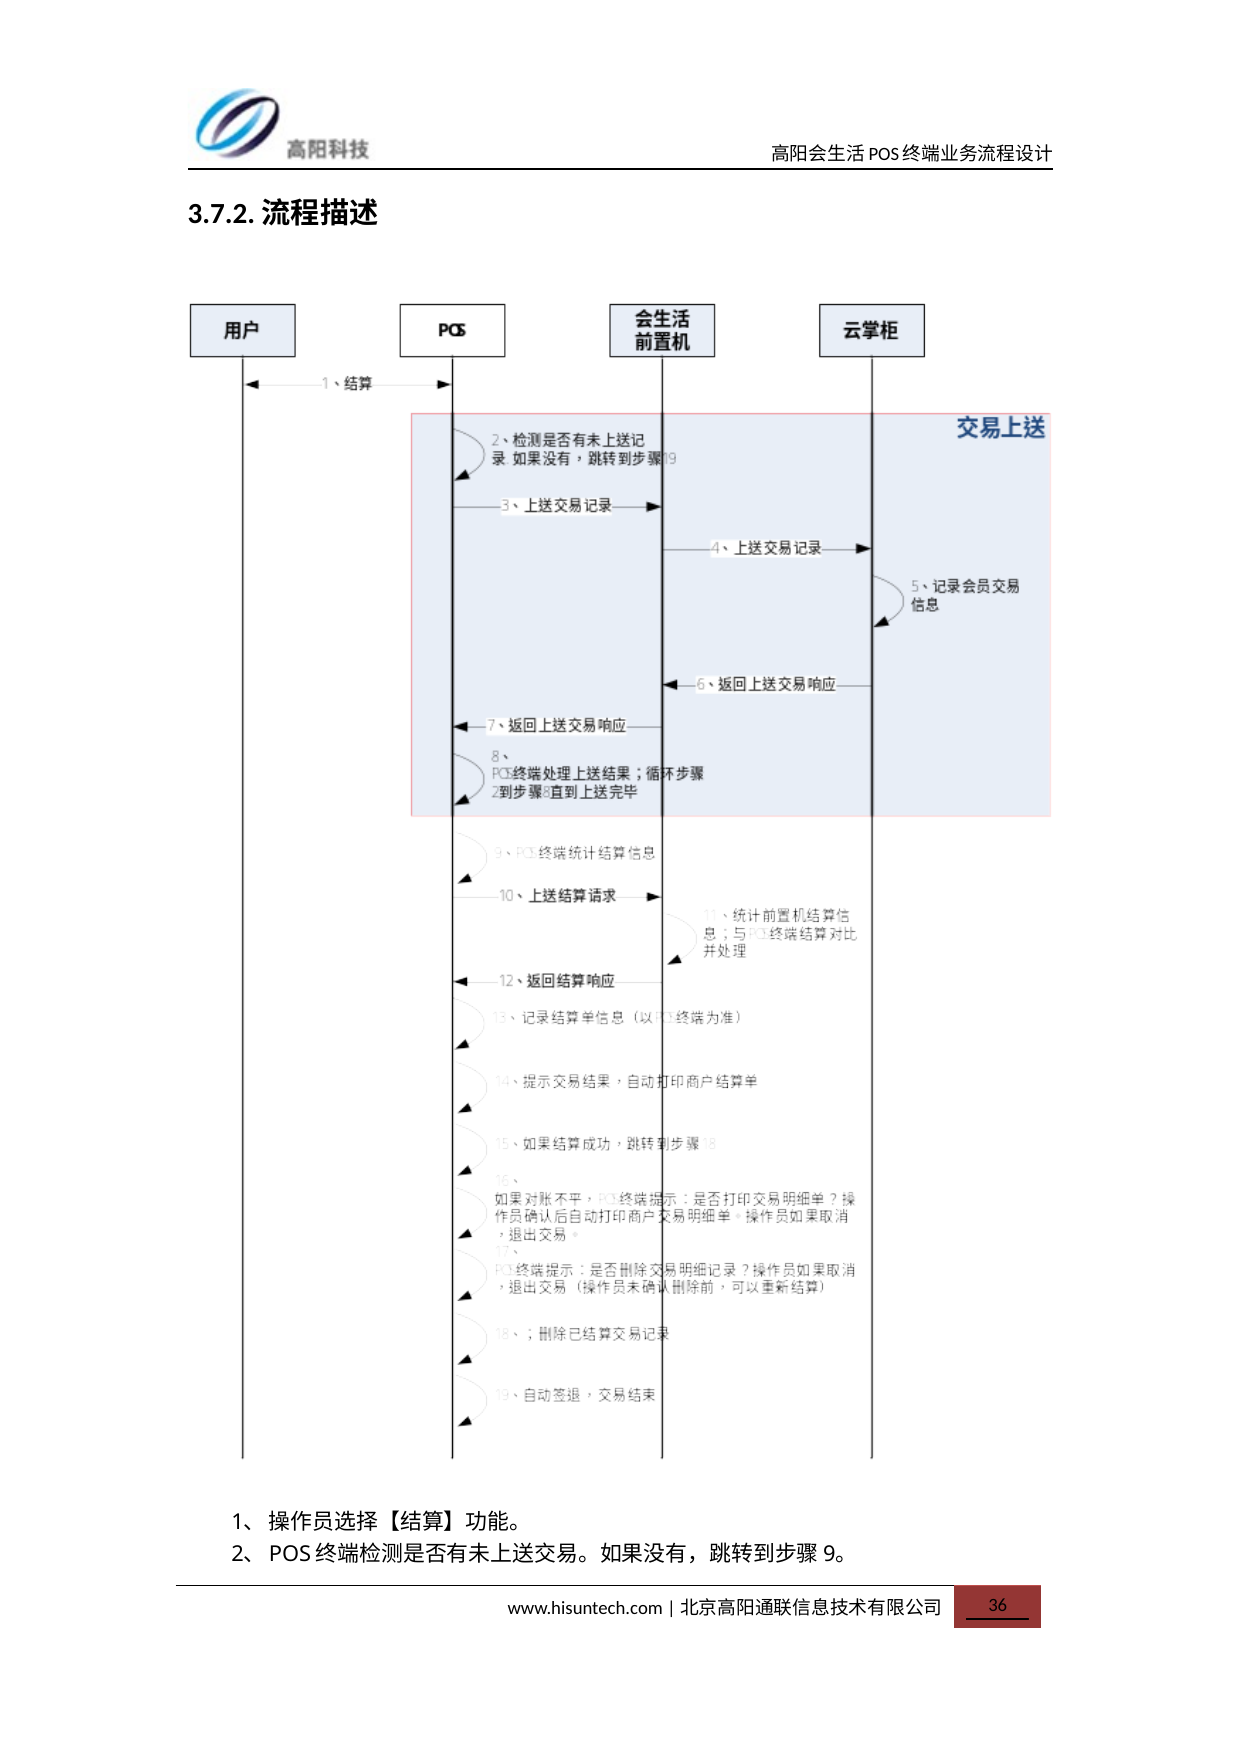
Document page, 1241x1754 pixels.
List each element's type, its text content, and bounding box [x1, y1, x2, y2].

picture [187, 88, 388, 161]
list 操作员选择【结算】功能。 [231, 1504, 1053, 1536]
subtitle 流程描述 [187, 178, 1053, 243]
list POS终端检测是否有未上送交易。如果没有，跳转到步骤9。 [231, 1536, 1053, 1569]
